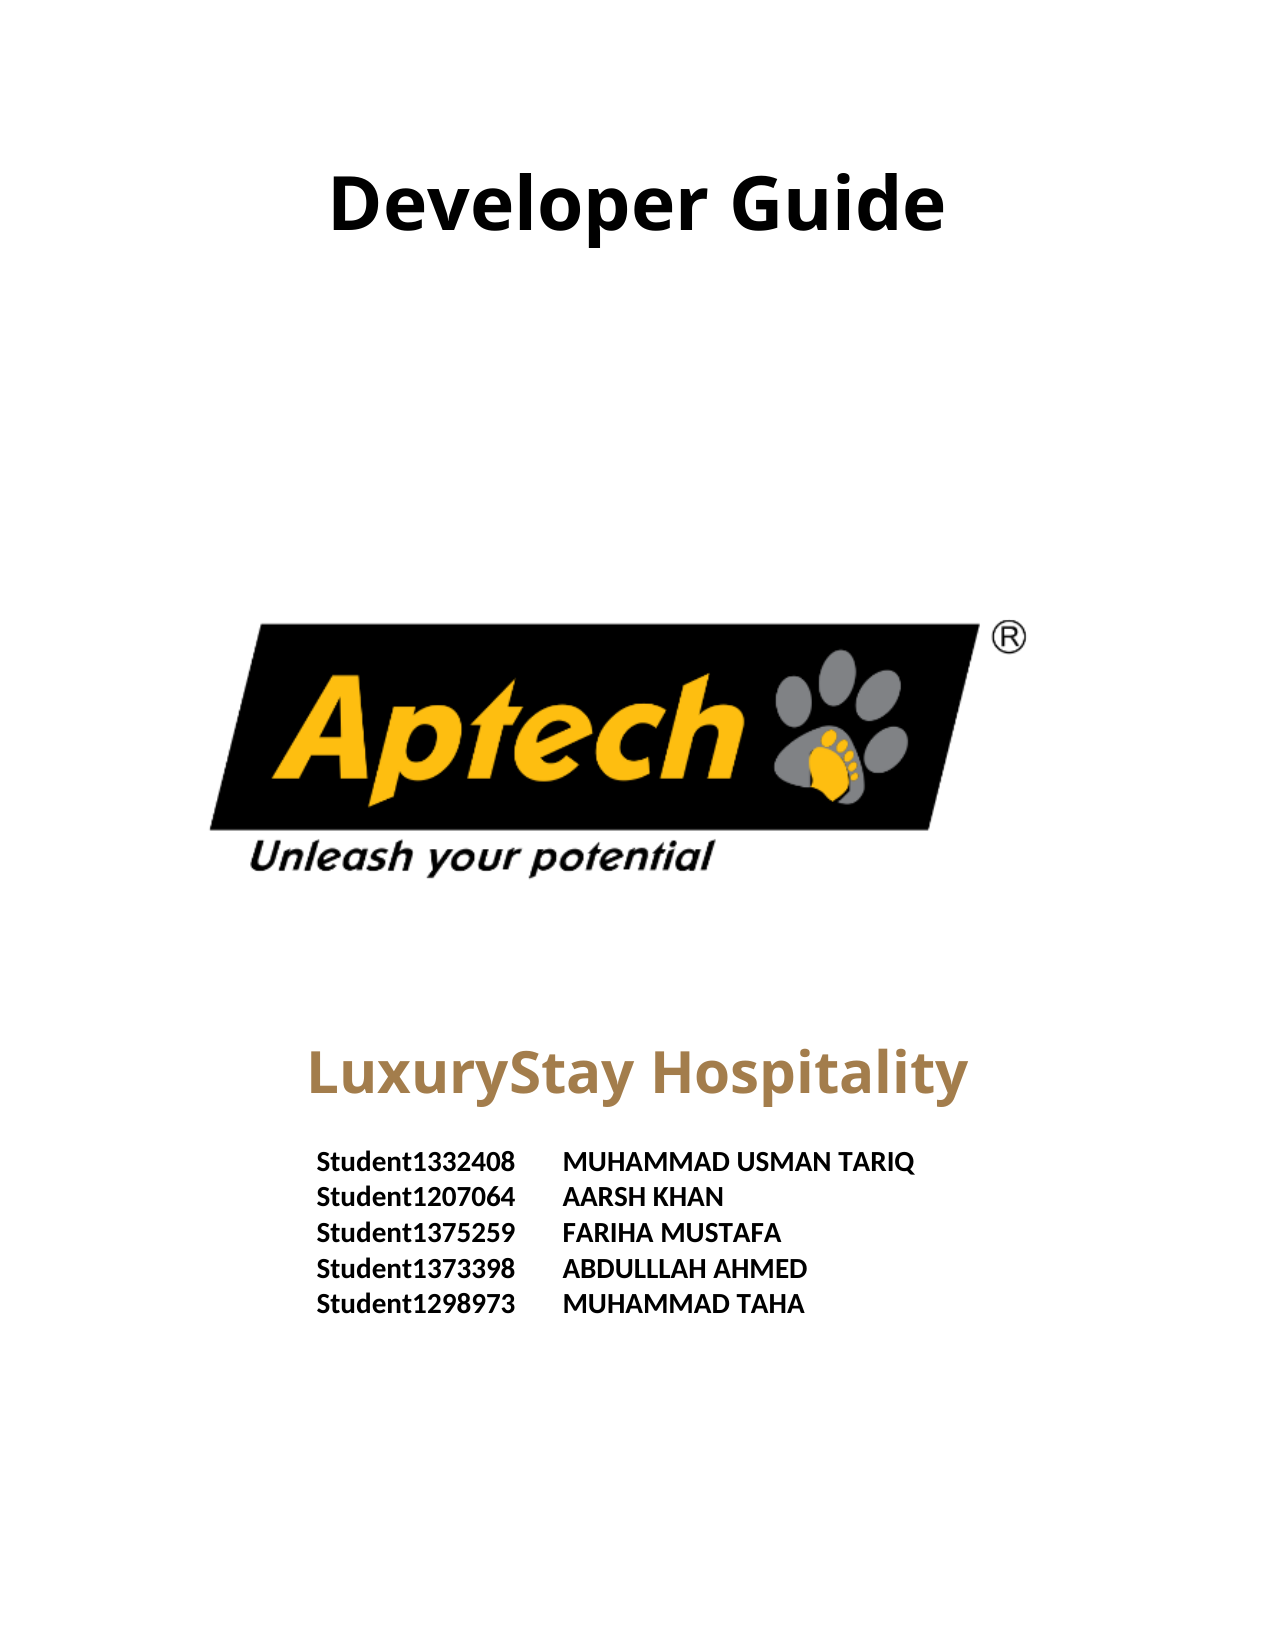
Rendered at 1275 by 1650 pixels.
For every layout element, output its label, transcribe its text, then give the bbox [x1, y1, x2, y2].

table_cell AARSH KHAN [551, 1179, 970, 1214]
table_cell MUHAMMAD TAHA [551, 1285, 970, 1321]
text Developer Guide [150, 150, 1125, 252]
table_cell Student1298973 [305, 1285, 551, 1321]
table_cell Student1375259 [305, 1214, 551, 1250]
table_cell Student1207064 [305, 1179, 551, 1214]
table_cell FARIHA MUSTAFA [551, 1214, 970, 1250]
table_cell Student1373398 [305, 1250, 551, 1285]
table_cell ABDULLLAH AHMED [551, 1250, 970, 1285]
table_header MUHAMMAD USMAN TARIQ [551, 1143, 970, 1178]
picture [150, 557, 1059, 933]
table_header Student1332408 [305, 1143, 551, 1178]
text LuxuryStay Hospitality [150, 1031, 1125, 1110]
